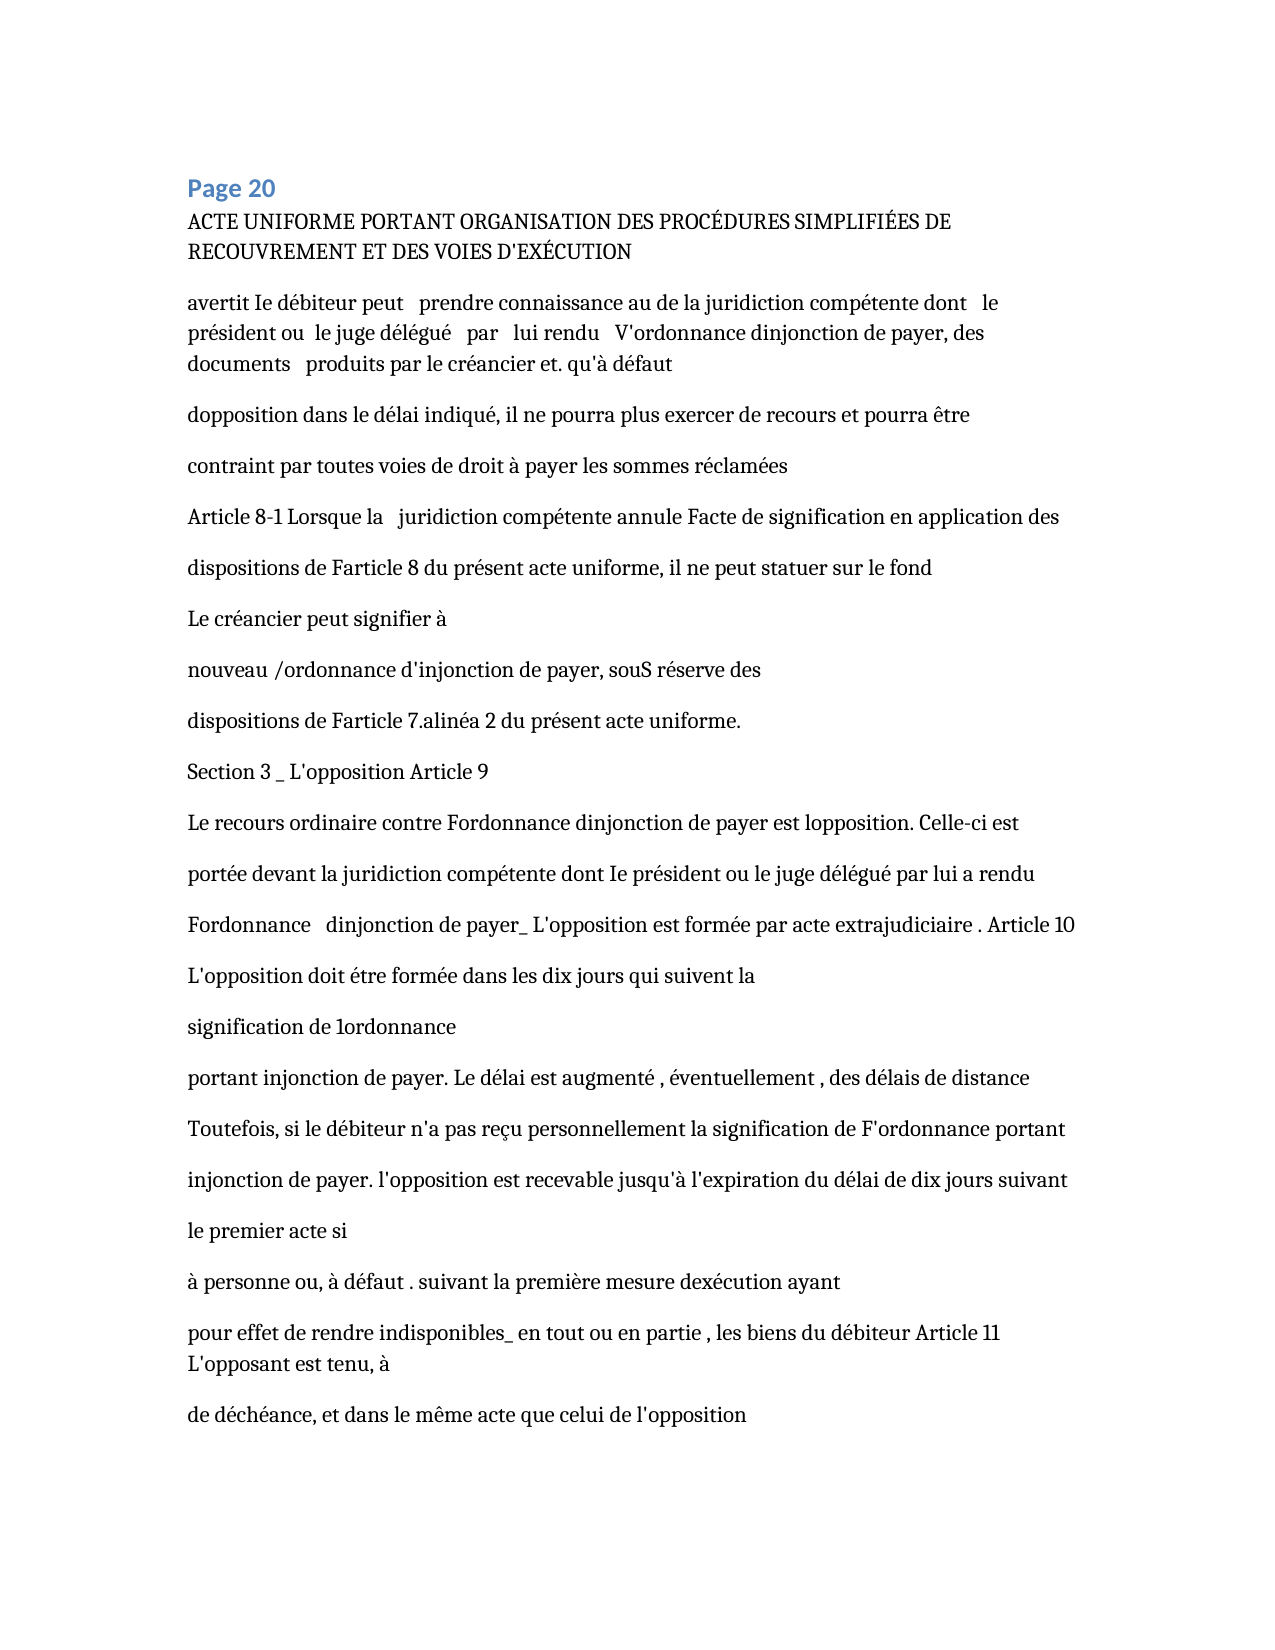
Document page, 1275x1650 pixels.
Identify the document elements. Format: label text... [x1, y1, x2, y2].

text signification de 1ordonnance [187, 1014, 1087, 1040]
text contraint par toutes voies de droit à payer les sommes réclamées [187, 452, 1087, 479]
text injonction de payer. l'opposition est recevable jusqu'à l'expiration du délai de dix jours suivant [187, 1167, 1087, 1193]
text Le créancier peut signifier à [187, 606, 1087, 632]
text Le recours ordinaire contre Fordonnance dinjonction de payer est lopposition. Celle-ci est [187, 810, 1087, 836]
text de déchéance, et dans le même acte que celui de l'opposition [187, 1401, 1087, 1428]
text Section 3 _ L'opposition Article 9 [187, 759, 1087, 785]
text le premier acte si [187, 1218, 1087, 1244]
text Toutefois, si le débiteur n'a pas reçu personnellement la signification de F'ordonnance portant [187, 1116, 1087, 1142]
text portant injonction de payer. Le délai est augmenté , éventuellement , des délais de distance [187, 1065, 1087, 1091]
text dopposition dans le délai indiqué, il ne pourra plus exercer de recours et pourra être [187, 401, 1087, 428]
text à personne ou, à défaut . suivant la première mesure dexécution ayant [187, 1269, 1087, 1296]
text L'opposition doit étre formée dans les dix jours qui suivent la [187, 963, 1087, 989]
text nouveau /ordonnance d'injonction de payer, souS réserve des [187, 657, 1087, 683]
text avertit Ie débiteur peut prendre connaissance au de la juridiction compétente dont le président ou le juge délégué par lui rendu V'ordonnance dinjonction de payer, des documents produits par le créancier et. qu'à défaut [187, 290, 1087, 377]
text dispositions de Farticle 7.alinéa 2 du présent acte uniforme. [187, 708, 1087, 734]
text pour effet de rendre indisponibles_ en tout ou en partie , les biens du débiteur Article 11 L'opposant est tenu, à [187, 1320, 1087, 1377]
text Article 8-1 Lorsque la juridiction compétente annule Facte de signification en application des [187, 503, 1087, 530]
subtitle Page 20 [187, 171, 1087, 204]
text Fordonnance dinjonction de payer_ L'opposition est formée par acte extrajudiciaire . Article 10 [187, 912, 1087, 938]
text portée devant la juridiction compétente dont Ie président ou le juge délégué par lui a rendu [187, 861, 1087, 887]
text ACTE UNIFORME PORTANT ORGANISATION DES PROCÉDURES SIMPLIFIÉES DE RECOUVREMENT ET DES VOIES D'EXÉCUTION [187, 209, 1087, 265]
text dispositions de Farticle 8 du présent acte uniforme, il ne peut statuer sur le fond [187, 554, 1087, 581]
